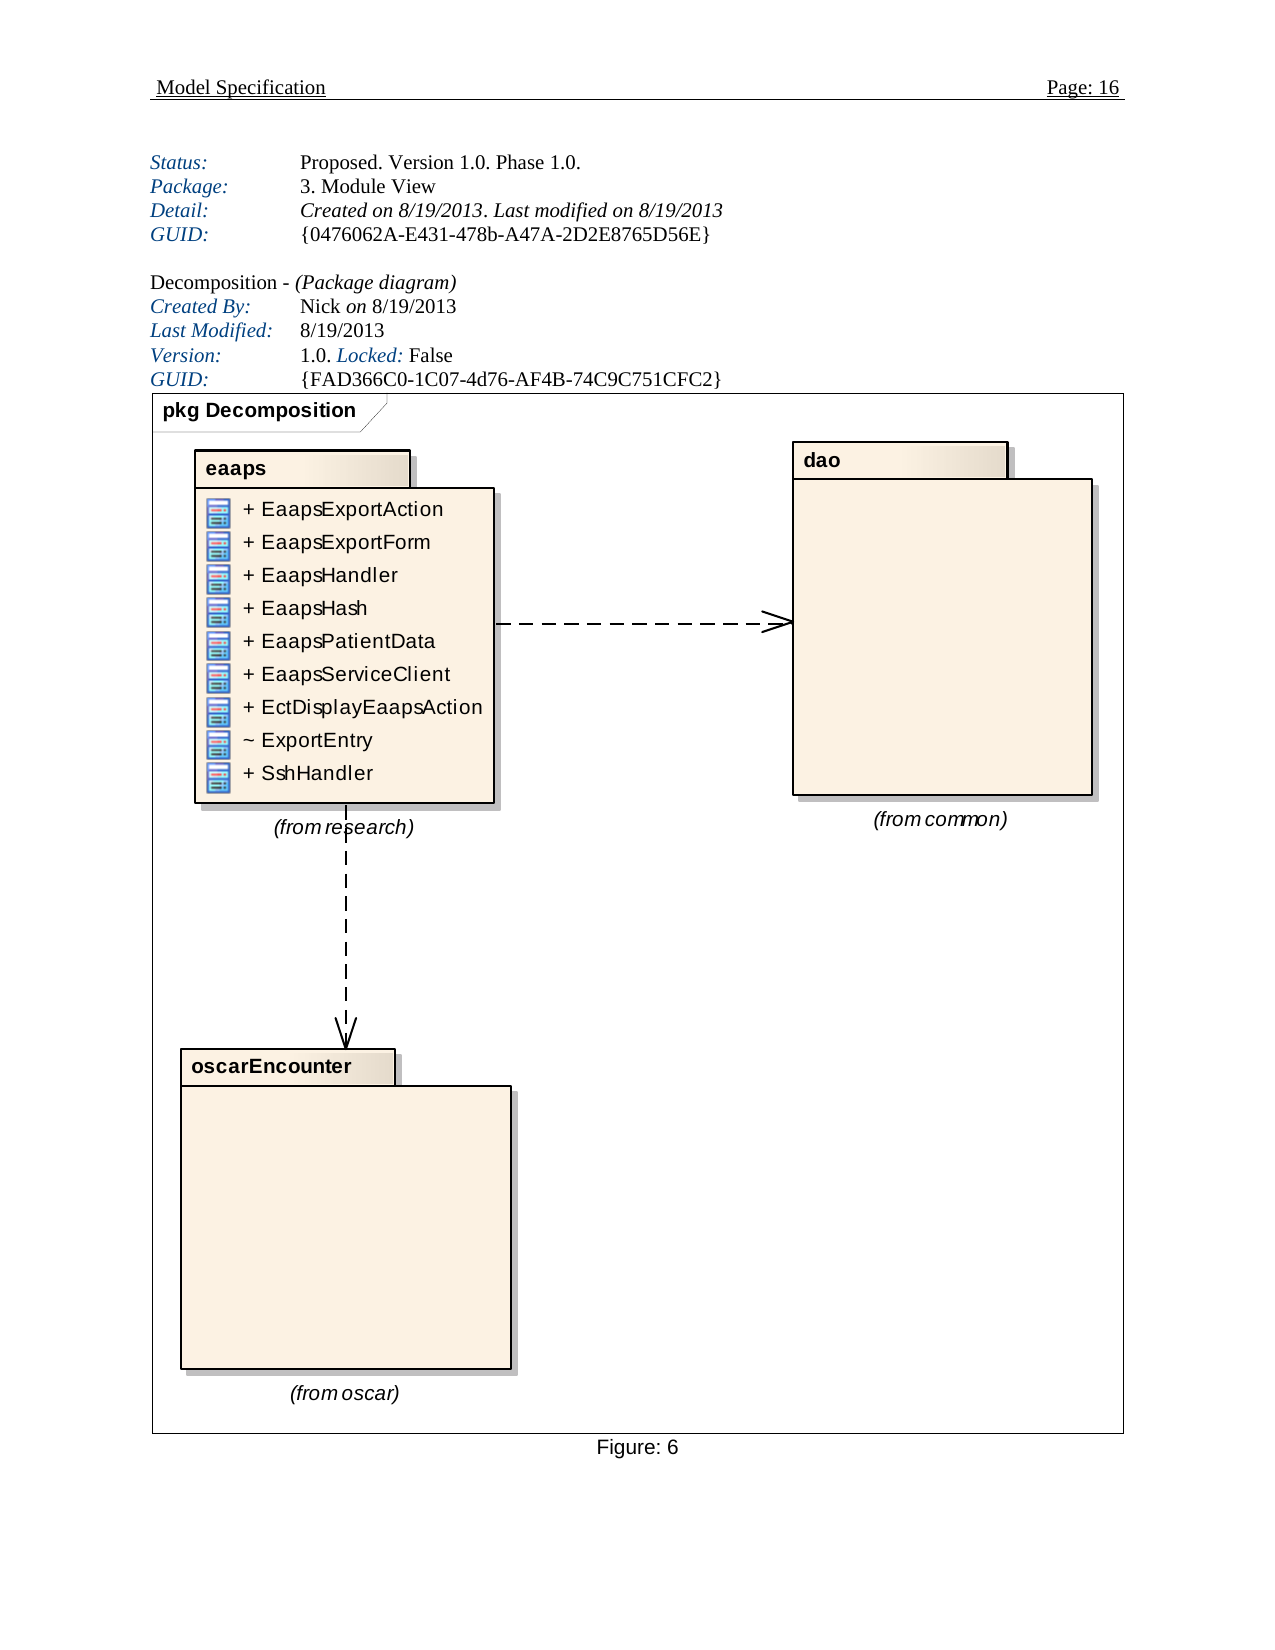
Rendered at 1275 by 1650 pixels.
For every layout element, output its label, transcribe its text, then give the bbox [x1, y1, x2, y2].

text Decomposition - (Package diagram) [150, 270, 1125, 294]
text GUID: {0476062A-E431-478b-A47A-2D2E8765D56E} [150, 222, 1125, 246]
text Figure: 6 [150, 1435, 1125, 1459]
text Created By: Nick on 8/19/2013 [150, 294, 1125, 318]
text Detail: Created on 8/19/2013. Last modified on 8/19/2013 [150, 198, 1125, 222]
text Package: 3. Module View [150, 174, 1125, 198]
text Version: 1.0. Locked: False [150, 342, 1125, 367]
text Last Modified: 8/19/2013 [150, 318, 1125, 342]
text Status: Proposed. Version 1.0. Phase 1.0. [150, 150, 1125, 174]
text GUID: {FAD366C0-1C07-4d76-AF4B-74C9C751CFC2} [150, 367, 1125, 391]
